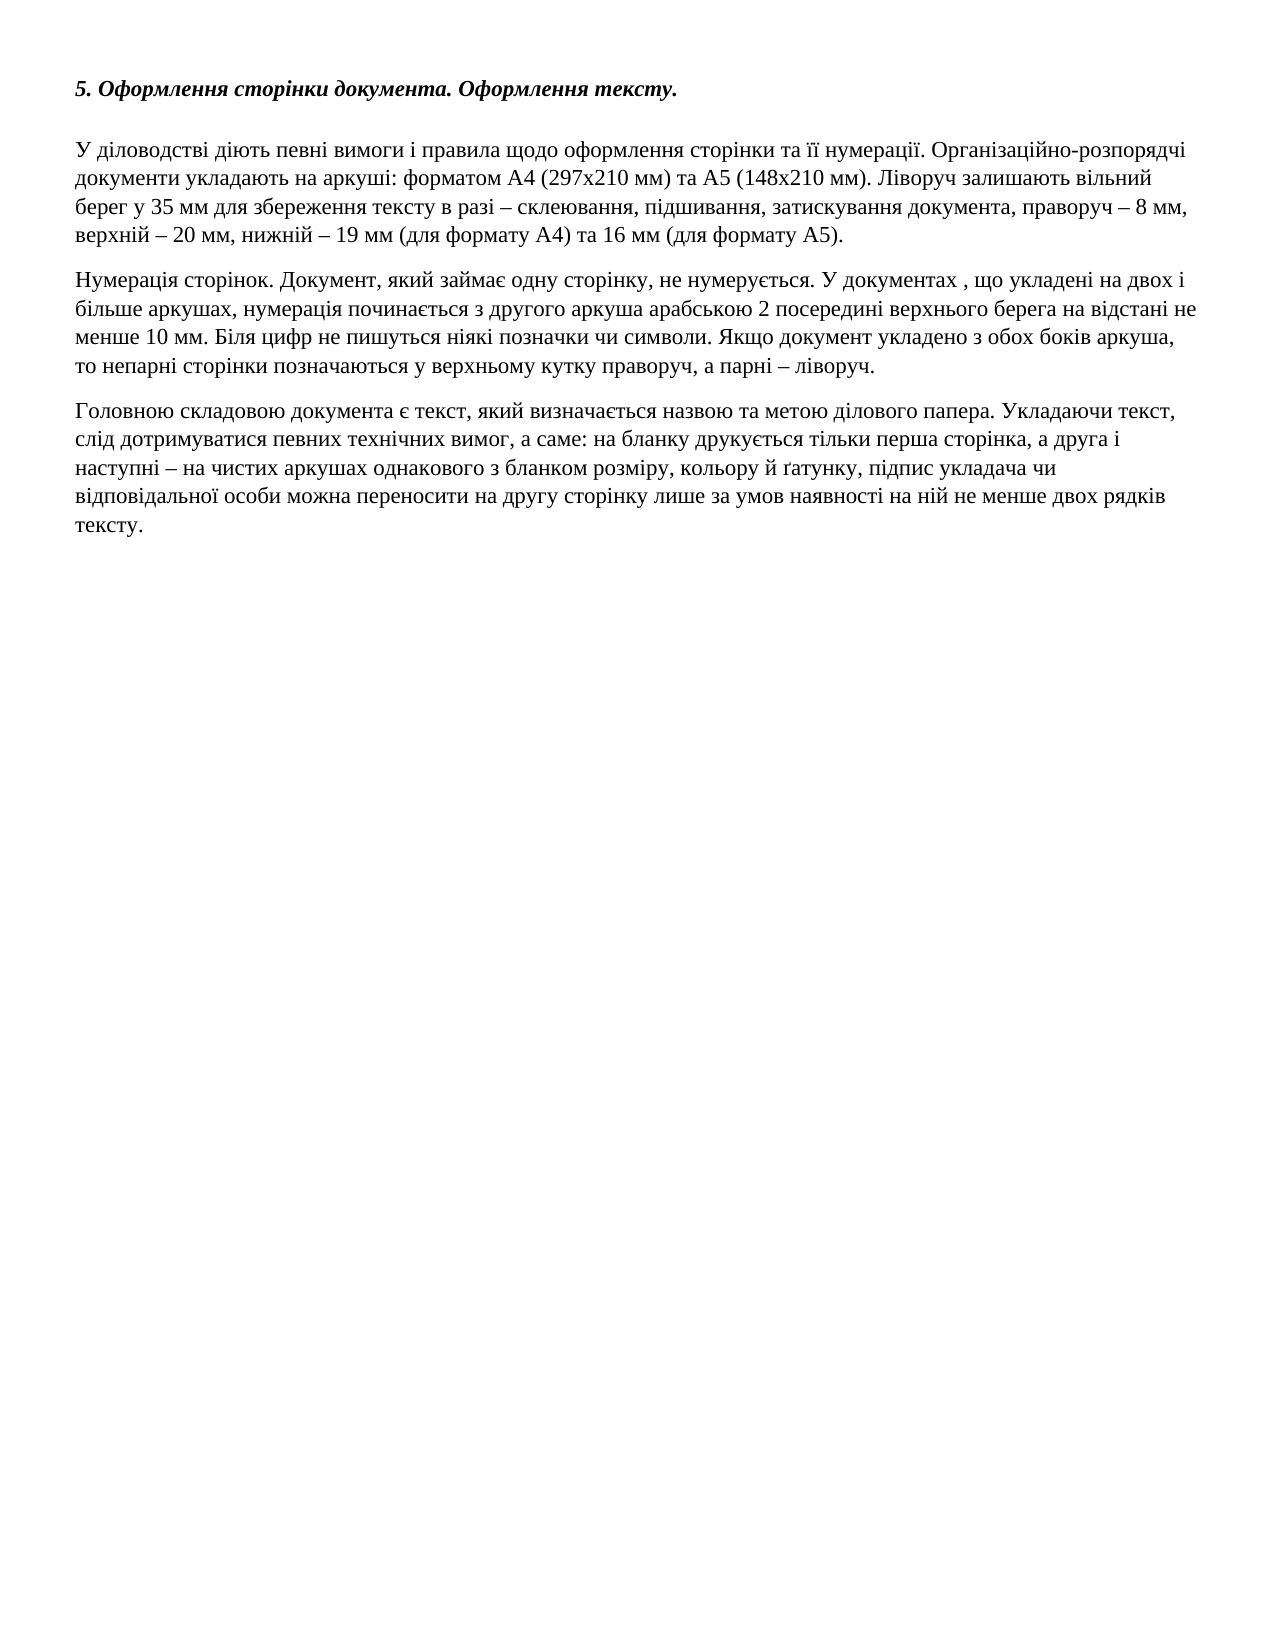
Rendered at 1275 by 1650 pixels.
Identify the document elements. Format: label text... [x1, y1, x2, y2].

text 5. Оформлення сторінки документа. Оформлення тексту. [75, 75, 1200, 101]
text Головною складовою документа є текст, який визначається назвою та метою ділового папера. Укладаючи текст, слід дотримуватися певних технічних вимог, а саме: на бланку друкується тільки перша сторінка, а друга і наступні – на чистих аркушах однакового з бланком розміру, кольору й ґатунку, підпис укладача чи відповідальної особи можна переносити на другу сторінку лише за умов наявності на ній не менше двох рядків тексту. [75, 397, 1200, 537]
text У діловодстві діють певні вимоги і правила щодо оформлення сторінки та її нумерації. Організаційно-розпорядчі документи укладають на аркуші: форматом А4 (297х210 мм) та А5 (148х210 мм). Ліворуч залишають вільний берег у 35 мм для збереження тексту в разі – склеювання, підшивання, затискування документа, праворуч – 8 мм, верхній – 20 мм, нижній – 19 мм (для формату А4) та 16 мм (для формату А5). [75, 136, 1200, 248]
text Нумерація сторінок. Документ, який займає одну сторінку, не нумерується. У документах , що укладені на двох і більше аркушах, нумерація починається з другого аркуша арабською 2 посередині верхнього берега на відстані не менше 10 мм. Біля цифр не пишуться ніякі позначки чи символи. Якщо документ укладено з обох боків аркуша, то непарні сторінки позначаються у верхньому кутку праворуч, а парні – ліворуч. [75, 266, 1200, 378]
